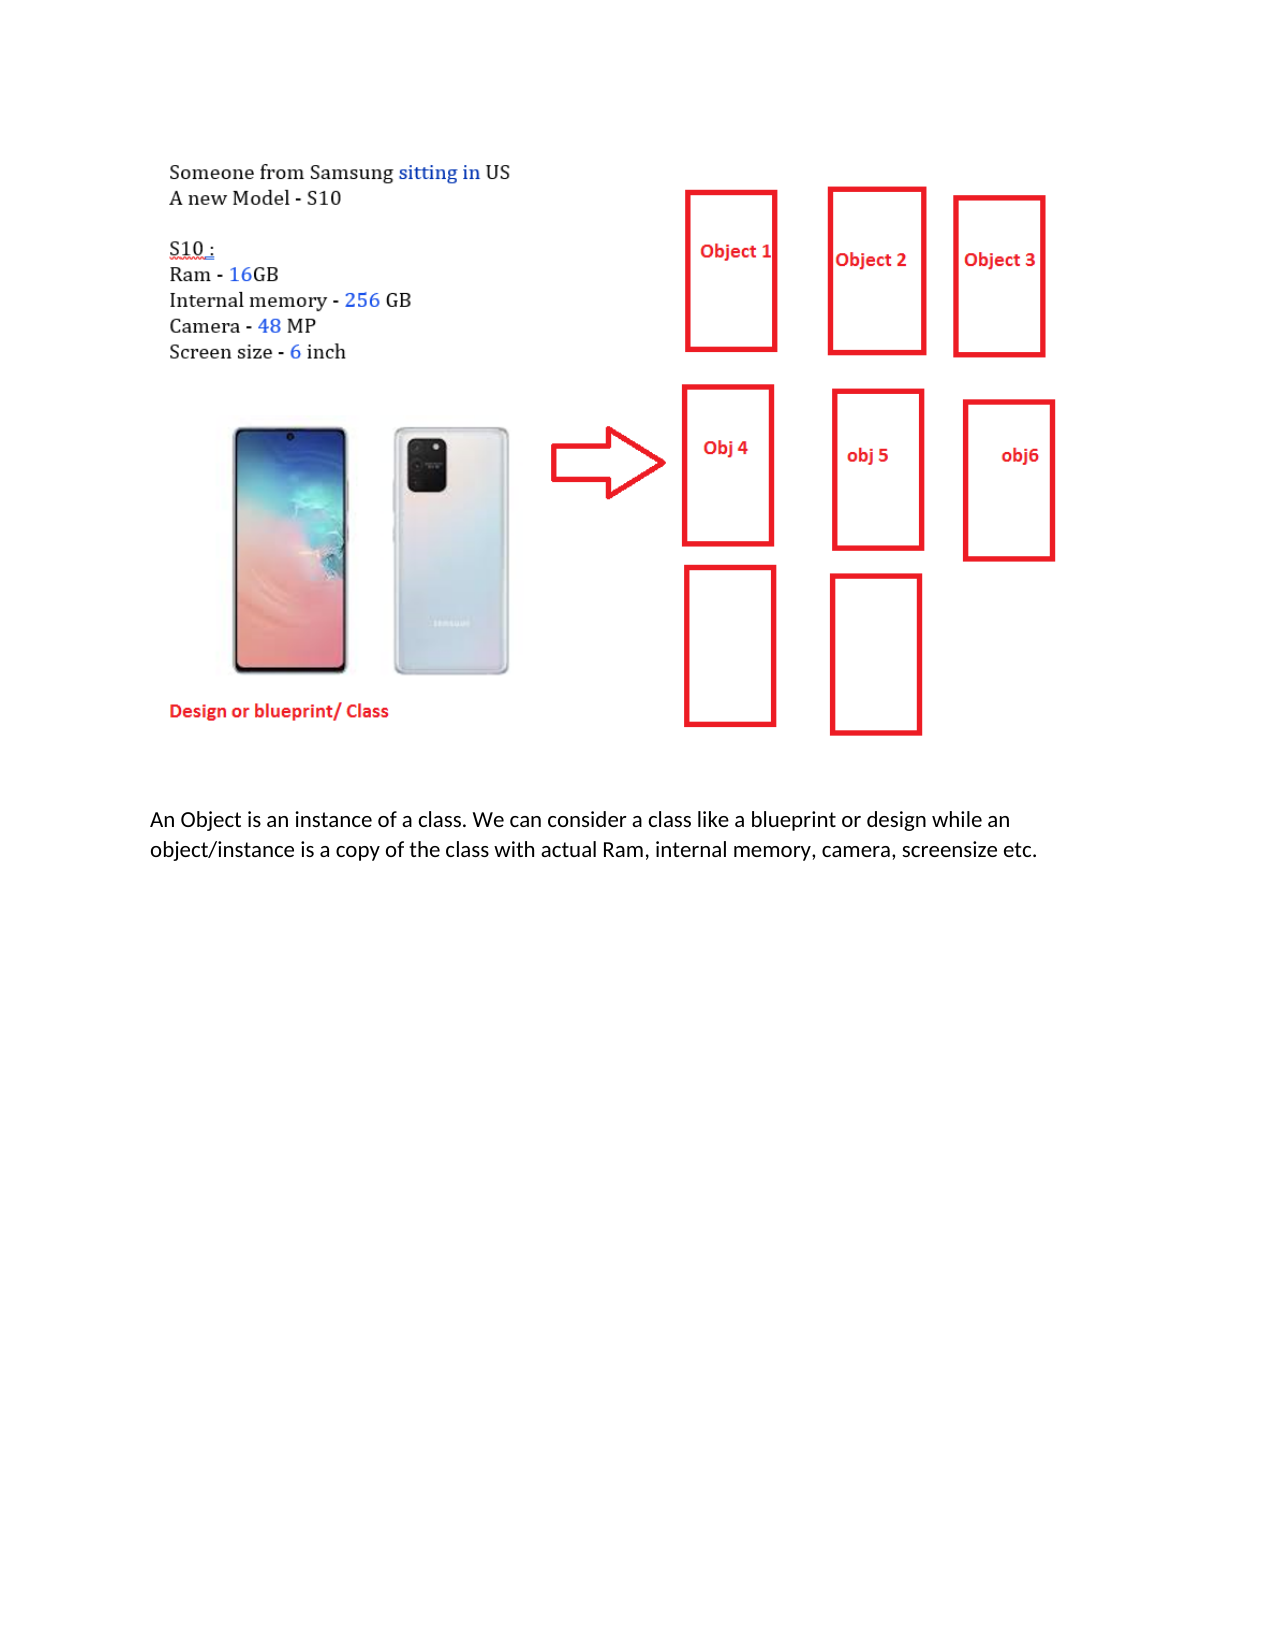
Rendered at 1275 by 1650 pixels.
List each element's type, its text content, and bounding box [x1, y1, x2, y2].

text An Object is an instance of a class. We can consider a class like a blueprint or design while an object/instance is a copy of the class with actual Ram, internal memory, camera, screensize etc. [150, 805, 1125, 863]
picture [150, 150, 1125, 740]
